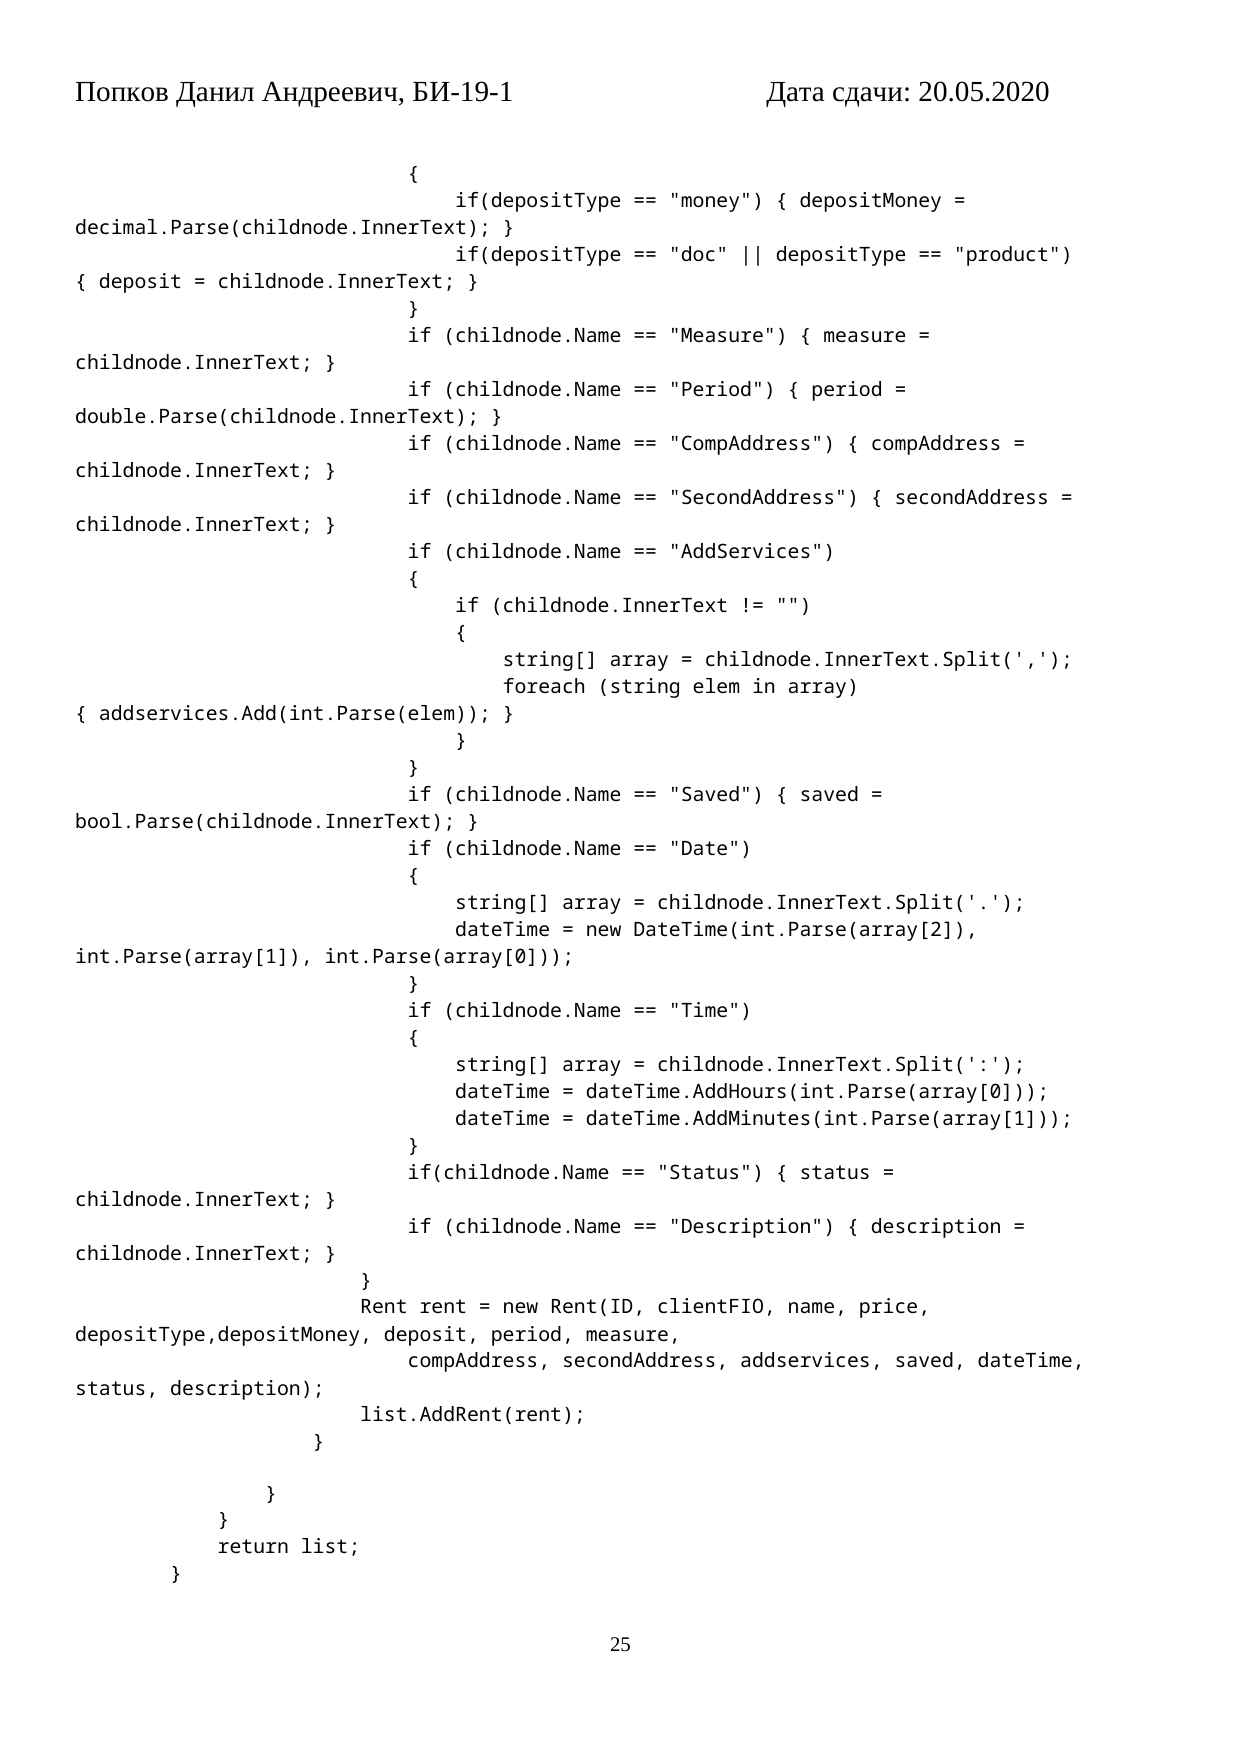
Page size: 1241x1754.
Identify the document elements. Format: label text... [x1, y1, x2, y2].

text } [75, 1560, 1165, 1587]
text if (childnode.Name == "CompAddress") { compAddress = childnode.InnerText; } [75, 429, 1165, 483]
text foreach (string elem in array) { addservices.Add(int.Parse(elem)); } [75, 672, 1165, 726]
text { [75, 861, 1165, 888]
text Rent rent = new Rent(ID, clientFIO, name, price, depositType,depositMoney, deposit, period, measure, [75, 1293, 1165, 1347]
text if(depositType == "doc" || depositType == "product"){ deposit = childnode.InnerText; } [75, 241, 1165, 294]
text if(depositType == "money") { depositMoney = decimal.Parse(childnode.InnerText); } [75, 187, 1165, 241]
text if (childnode.Name == "Measure") { measure = childnode.InnerText; } [75, 322, 1165, 376]
text } [75, 1428, 1165, 1455]
text } [75, 969, 1165, 996]
text dateTime = dateTime.AddMinutes(int.Parse(array[1])); [75, 1104, 1165, 1131]
text { [75, 564, 1165, 591]
text if(childnode.Name == "Status") { status = childnode.InnerText; } [75, 1158, 1165, 1212]
text } [75, 726, 1165, 753]
text string[] array = childnode.InnerText.Split('.'); [75, 888, 1165, 915]
text if (childnode.Name == "Period") { period = double.Parse(childnode.InnerText); } [75, 376, 1165, 429]
text } [75, 1131, 1165, 1158]
text string[] array = childnode.InnerText.Split(','); [75, 645, 1165, 672]
text { [75, 160, 1165, 187]
text if (childnode.InnerText != "") [75, 591, 1165, 618]
text if (childnode.Name == "Time") [75, 996, 1165, 1023]
text } [75, 753, 1165, 780]
text { [75, 618, 1165, 645]
text if (childnode.Name == "AddServices") [75, 537, 1165, 564]
text } [75, 294, 1165, 322]
text if (childnode.Name == "Saved") { saved = bool.Parse(childnode.InnerText); } [75, 780, 1165, 834]
text { [75, 1023, 1165, 1050]
text if (childnode.Name == "SecondAddress") { secondAddress = childnode.InnerText; } [75, 483, 1165, 537]
text compAddress, secondAddress, addservices, saved, dateTime, status, description); [75, 1347, 1165, 1401]
text return list; [75, 1533, 1165, 1560]
text list.AddRent(rent); [75, 1401, 1165, 1428]
text if (childnode.Name == "Description") { description = childnode.InnerText; } [75, 1212, 1165, 1266]
text } [75, 1506, 1165, 1533]
text } [75, 1266, 1165, 1293]
text if (childnode.Name == "Date") [75, 834, 1165, 861]
text } [75, 1479, 1165, 1506]
text dateTime = new DateTime(int.Parse(array[2]), int.Parse(array[1]), int.Parse(array[0])); [75, 915, 1165, 969]
text string[] array = childnode.InnerText.Split(':'); [75, 1050, 1165, 1077]
text dateTime = dateTime.AddHours(int.Parse(array[0])); [75, 1077, 1165, 1104]
